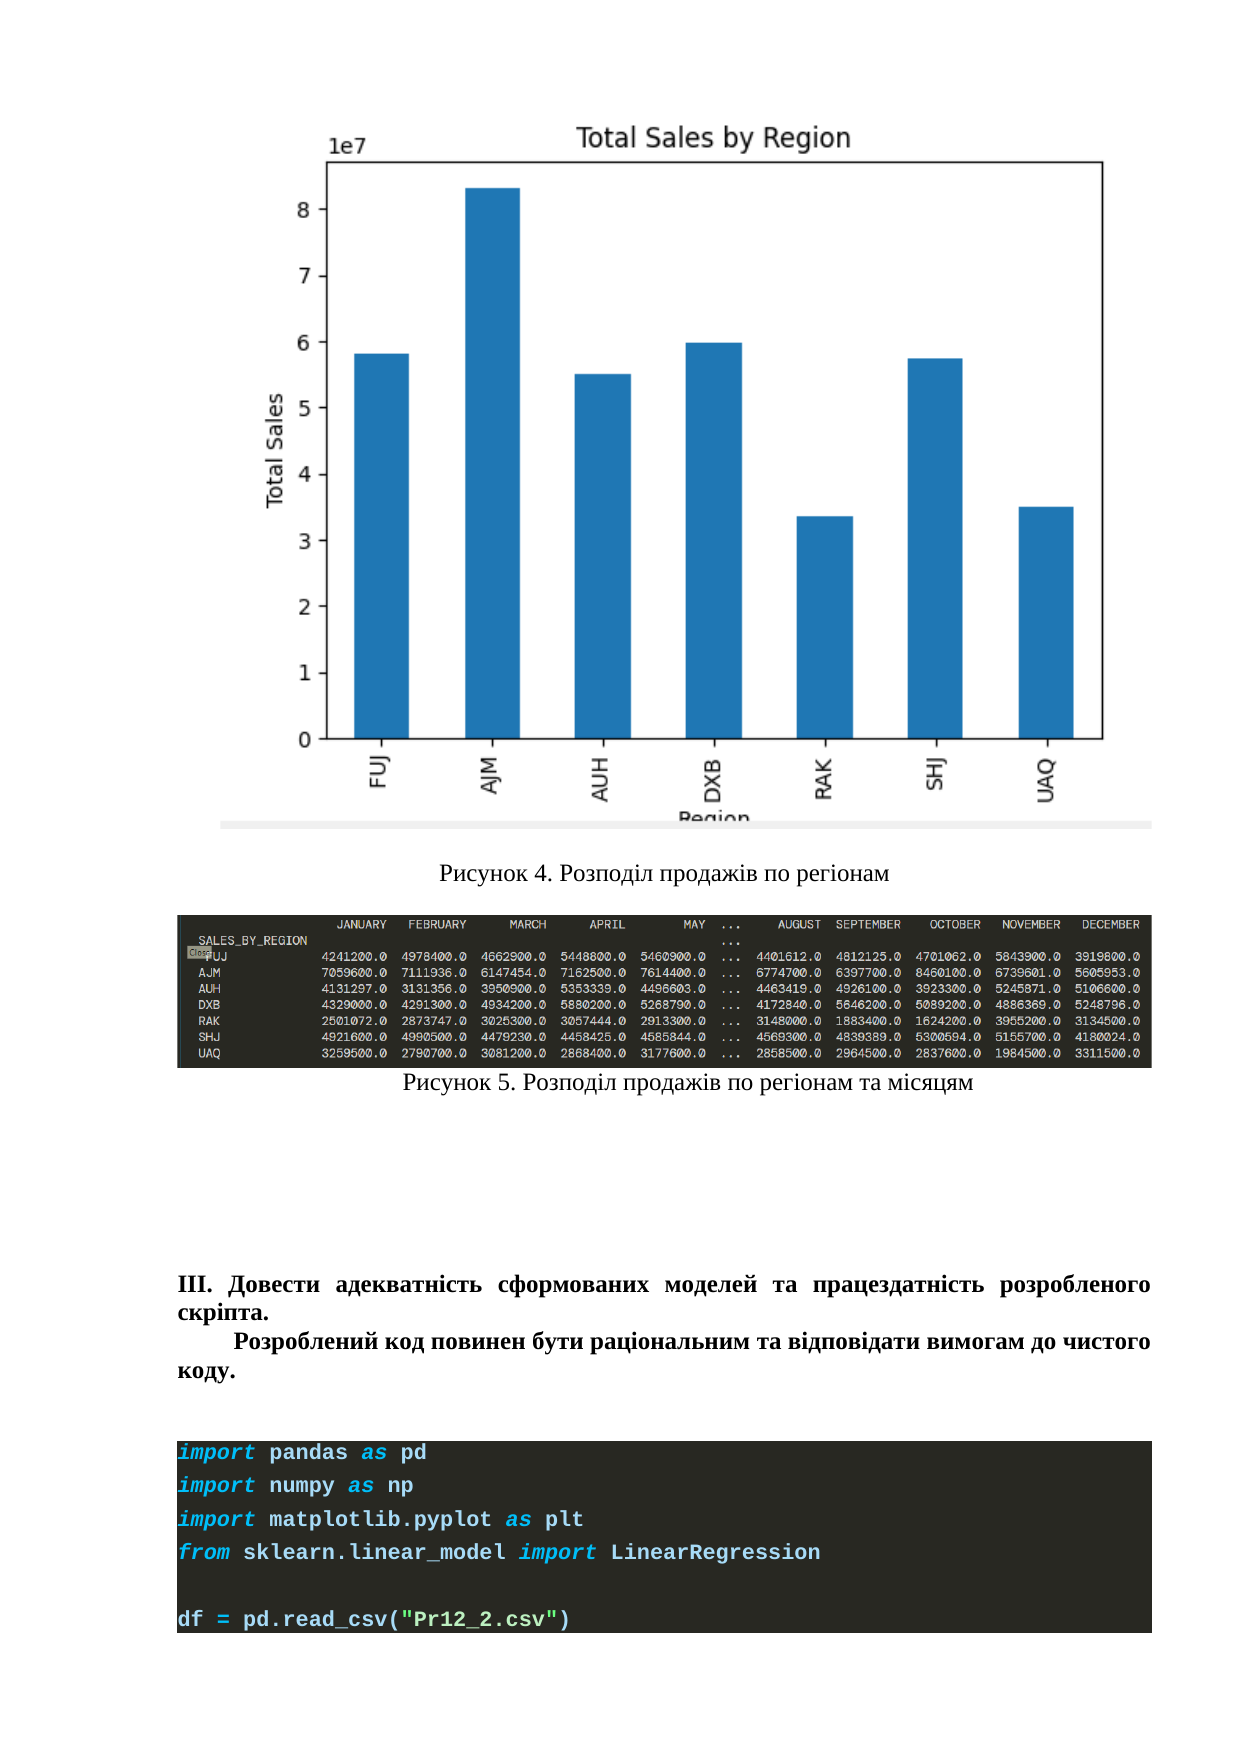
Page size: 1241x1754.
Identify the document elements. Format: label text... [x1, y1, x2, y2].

picture [177, 915, 1152, 1068]
text import numpy as np [177, 1474, 1152, 1499]
text import matplotlib.pyplot as plt [177, 1508, 1152, 1533]
text from sklearn.linear_model import LinearRegression [177, 1541, 1152, 1566]
text Розроблений код повинен бути раціональним та відповідати вимогам до чистого коду. [177, 1326, 1152, 1384]
text Рисунок 5. Розподіл продажів по регіонам та місяцям [402, 1068, 1152, 1096]
text import pandas as pd [177, 1441, 1152, 1466]
picture [220, 118, 1152, 829]
text df = pd.read_csv("Pr12_2.csv") [177, 1608, 1152, 1633]
text ІІІ. Довести адекватність сформованих моделей та працездатність розробленого скріпта. [177, 1269, 1152, 1326]
text Рисунок 4. Розподіл продажів по регіонам [177, 858, 1152, 887]
